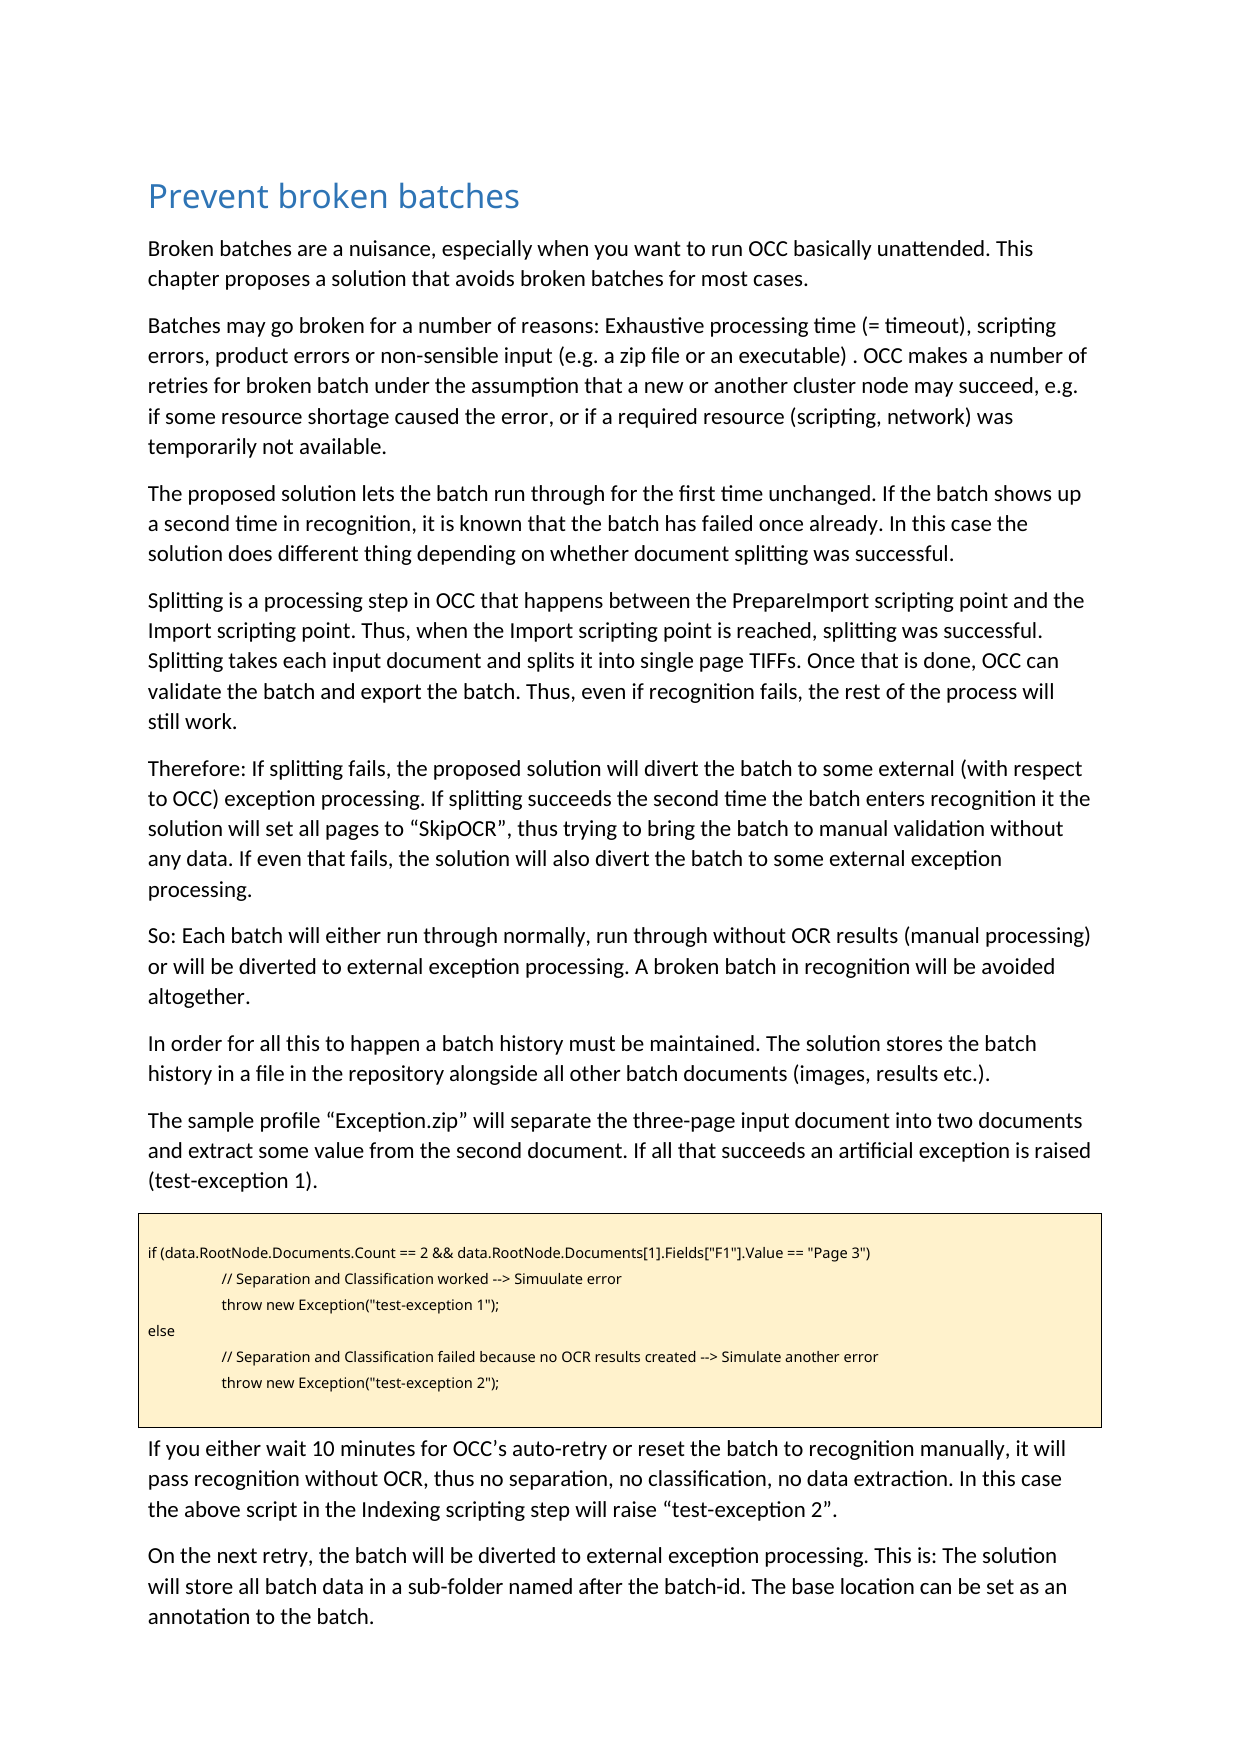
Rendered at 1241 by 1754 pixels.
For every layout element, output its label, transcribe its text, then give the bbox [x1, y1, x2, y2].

text The proposed solution lets the batch run through for the first time unchanged. If the batch shows up a second time in recognition, it is known that the batch has failed once already. In this case the solution does different thing depending on whether document splitting was successful. [148, 479, 1093, 567]
text In order for all this to happen a batch history must be maintained. The solution stores the batch history in a file in the repository alongside all other batch documents (images, results etc.). [148, 1029, 1093, 1087]
text // Separation and Classification worked --> Simuulate error [139, 1266, 1101, 1288]
subtitle Prevent broken batches [148, 173, 1093, 218]
text else [139, 1318, 1101, 1341]
text On the next retry, the batch will be diverted to external exception processing. This is: The solution will store all batch data in a sub-folder named after the batch-id. The base location can be set as an annotation to the batch. [148, 1542, 1093, 1630]
text throw new Exception("test-exception 2"); [139, 1370, 1101, 1393]
text Therefore: If splitting fails, the proposed solution will divert the batch to some external (with respect to OCC) exception processing. If splitting succeeds the second time the batch enters recognition it the solution will set all pages to “SkipOCR”, thus trying to bring the batch to manual validation without any data. If even that fails, the solution will also divert the batch to some external exception processing. [148, 754, 1093, 903]
text The sample profile “Exception.zip” will separate the three-page input document into two documents and extract some value from the second document. If all that succeeds an artificial exception is raised (test-exception 1). [148, 1106, 1093, 1194]
text if (data.RootNode.Documents.Count == 2 && data.RootNode.Documents[1].Fields["F1"].Value == "Page 3") [139, 1239, 1101, 1262]
text Batches may go broken for a number of reasons: Exhaustive processing time (= timeout), scripting errors, product errors or non-sensible input (e.g. a zip file or an executable) . OCC makes a number of retries for broken batch under the assumption that a new or another cluster node may succeed, e.g. if some resource shortage caused the error, or if a required resource (scripting, network) was temporarily not available. [148, 311, 1093, 460]
text // Separation and Classification failed because no OCR results created --> Simulate another error [139, 1344, 1101, 1367]
text Broken batches are a nuisance, especially when you want to run OCC basically unattended. This chapter proposes a solution that avoids broken batches for most cases. [148, 234, 1093, 292]
text If you either wait 10 minutes for OCC’s auto-retry or reset the batch to recognition manually, it will pass recognition without OCR, thus no separation, no classification, no data extraction. In this case the above script in the Indexing scripting step will raise “test-exception 2”. [148, 1434, 1093, 1523]
text throw new Exception("test-exception 1"); [139, 1292, 1101, 1315]
text So: Each batch will either run through normally, run through without OCR results (manual processing) or will be diverted to external exception processing. A broken batch in recognition will be avoided altogether. [148, 922, 1093, 1010]
text Splitting is a processing step in OCC that happens between the PrepareImport scripting point and the Import scripting point. Thus, when the Import scripting point is reached, splitting was successful. Splitting takes each input document and splits it into single page TIFFs. Once that is done, OCC can validate the batch and export the batch. Thus, even if recognition fails, the rest of the process will still work. [148, 586, 1093, 735]
